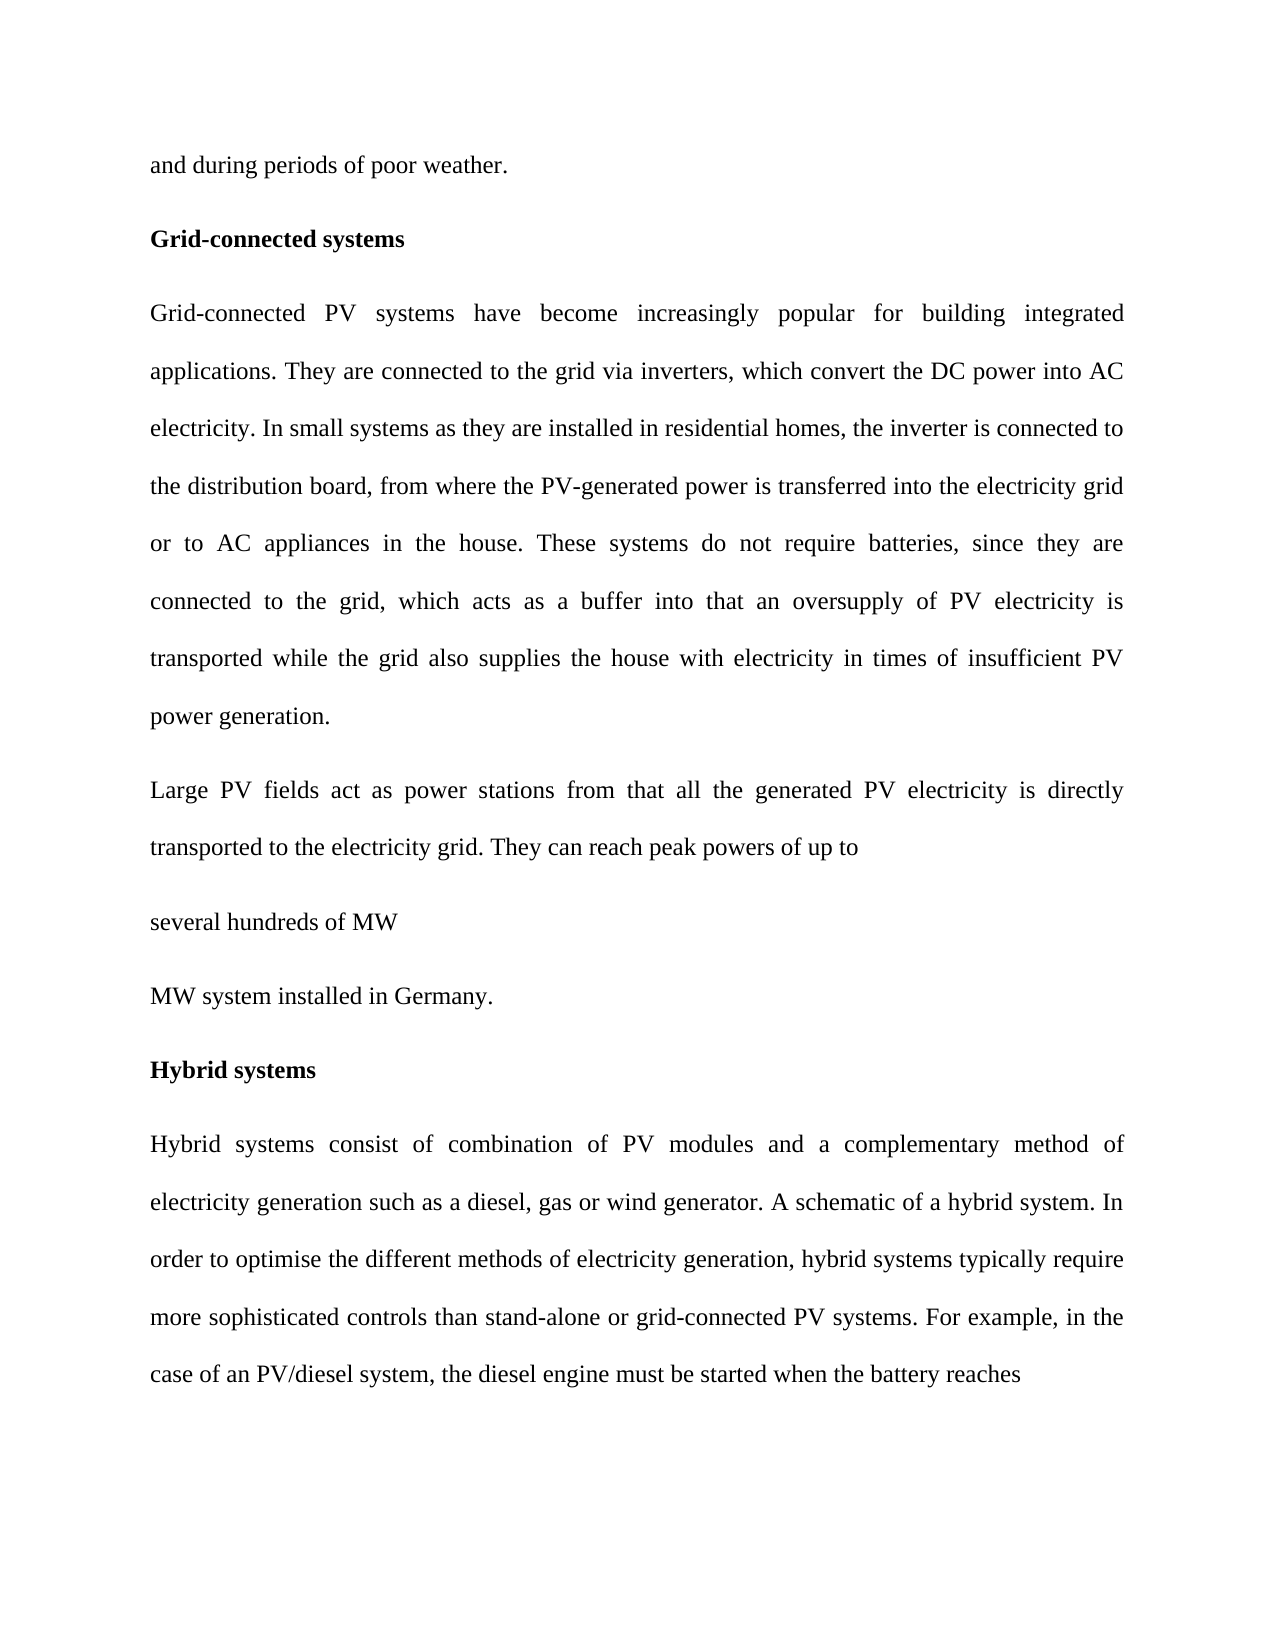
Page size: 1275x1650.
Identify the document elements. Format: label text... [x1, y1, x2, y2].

text MW system installed in Germany. [150, 981, 1125, 1009]
text Hybrid systems [150, 1055, 1125, 1084]
text and during periods of poor weather. [150, 150, 1125, 179]
text Grid-connected systems [150, 224, 1125, 253]
text several hundreds of MW [150, 907, 1125, 935]
text Grid-connected PV systems have become increasingly popular for building integrated applications. They are connected to the grid via inverters, which convert the DC power into AC electricity. In small systems as they are installed in residential homes, the inverter is connected to the distribution board, from where the PV-generated power is transferred into the electricity grid or to AC appliances in the house. These systems do not require batteries, since they are connected to the grid, which acts as a buffer into that an oversupply of PV electricity is transported while the grid also supplies the house with electricity in times of insufficient PV power generation. [150, 298, 1125, 729]
text Hybrid systems consist of combination of PV modules and a complementary method of electricity generation such as a diesel, gas or wind generator. A schematic of a hybrid system. In order to optimise the different methods of electricity generation, hybrid systems typically require more sophisticated controls than stand-alone or grid-connected PV systems. For example, in the case of an PV/diesel system, the diesel engine must be started when the battery reaches [150, 1129, 1125, 1388]
text Large PV fields act as power stations from that all the generated PV electricity is directly transported to the electricity grid. They can reach peak powers of up to [150, 775, 1125, 861]
